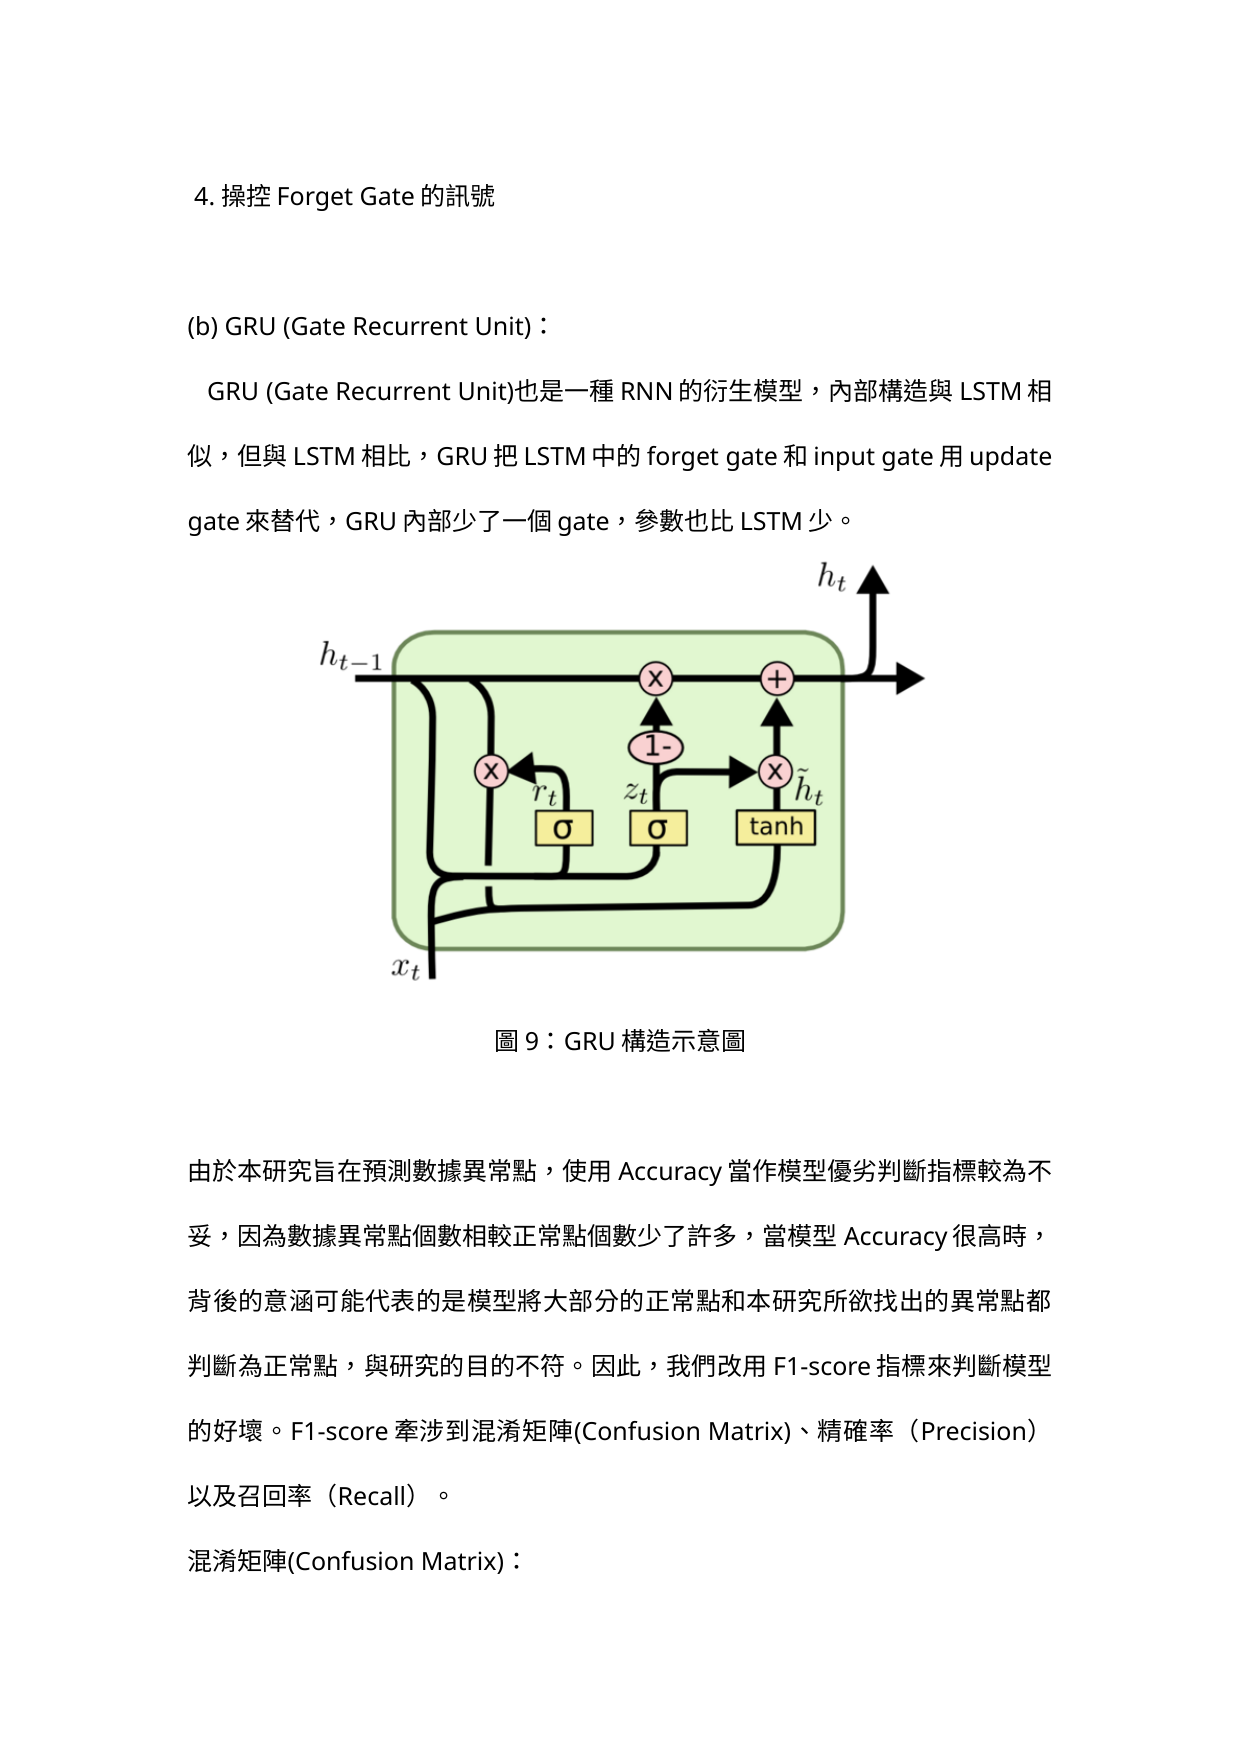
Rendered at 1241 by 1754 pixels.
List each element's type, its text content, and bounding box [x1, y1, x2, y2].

text 4. 操控Forget Gate的訊號 [187, 162, 1053, 227]
text 混淆矩陣(Confusion Matrix)： [187, 1527, 1053, 1592]
picture [310, 552, 930, 990]
text 圖9：GRU構造示意圖 [187, 1007, 1053, 1072]
text GRU (Gate Recurrent Unit)也是一種RNN的衍生模型，內部構造與LSTM相似，但與LSTM相比，GRU把LSTM中的forget gate和input gate用update gate來替代，GRU內部少了一個gate，參數也比LSTM少。 [187, 357, 1053, 552]
text 由於本研究旨在預測數據異常點，使用Accuracy當作模型優劣判斷指標較為不妥，因為數據異常點個數相較正常點個數少了許多，當模型Accuracy很高時，背後的意涵可能代表的是模型將大部分的正常點和本研究所欲找出的異常點都判斷為正常點，與研究的目的不符。因此，我們改用F1-score指標來判斷模型的好壞。F1-score牽涉到混淆矩陣(Confusion Matrix)、精確率（Precision）以及召回率（Recall）。 [187, 1137, 1053, 1527]
text (b) GRU (Gate Recurrent Unit)： [187, 292, 1053, 357]
